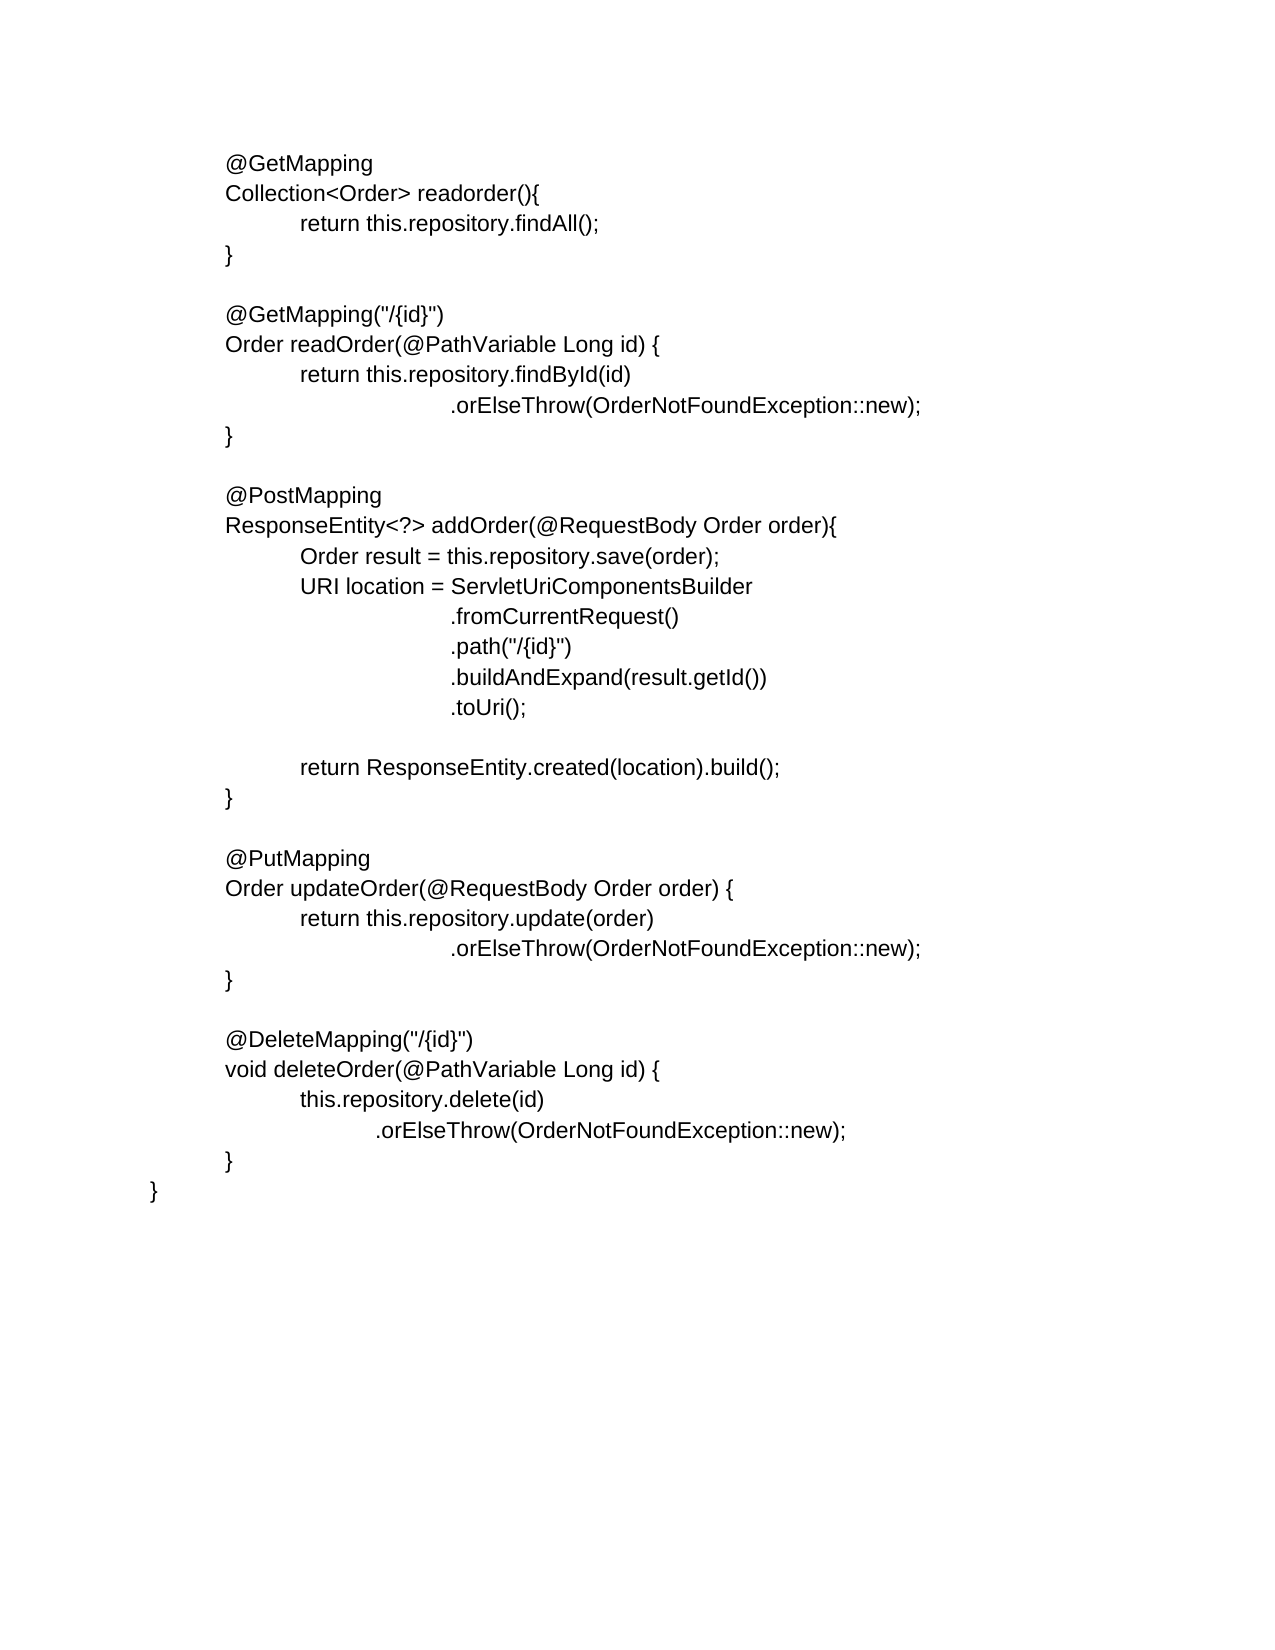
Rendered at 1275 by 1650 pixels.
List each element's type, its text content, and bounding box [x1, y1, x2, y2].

text .orElseThrow(OrderNotFoundException::new); [150, 935, 1125, 962]
text void deleteOrder(@PathVariable Long id) { [150, 1056, 1125, 1083]
text .orElseThrow(OrderNotFoundException::new); [150, 1117, 1125, 1143]
text return this.repository.findById(id) [150, 361, 1125, 388]
text return ResponseEntity.created(location).build(); [150, 754, 1125, 781]
text Order result = this.repository.save(order); [150, 543, 1125, 569]
text return this.repository.findAll(); [150, 210, 1125, 237]
text Order updateOrder(@RequestBody Order order) { [150, 875, 1125, 901]
text ResponseEntity<?> addOrder(@RequestBody Order order){ [150, 512, 1125, 539]
text .orElseThrow(OrderNotFoundException::new); [150, 392, 1125, 418]
text } [150, 422, 1125, 448]
text Collection<Order> readorder(){ [150, 180, 1125, 207]
text Order readOrder(@PathVariable Long id) { [150, 331, 1125, 358]
text @GetMapping("/{id}") [150, 301, 1125, 327]
text return this.repository.update(order) [150, 905, 1125, 932]
text } [150, 784, 1125, 811]
text } [150, 1147, 1125, 1173]
text .path("/{id}") [150, 633, 1125, 660]
text } [150, 241, 1125, 267]
text .toUri(); [150, 694, 1125, 720]
text .buildAndExpand(result.getId()) [150, 663, 1125, 690]
text @PostMapping [150, 482, 1125, 509]
text .fromCurrentRequest() [150, 603, 1125, 629]
text URI location = ServletUriComponentsBuilder [150, 573, 1125, 599]
text this.repository.delete(id) [150, 1086, 1125, 1113]
text } [150, 966, 1125, 992]
text @PutMapping [150, 845, 1125, 871]
text @GetMapping [150, 150, 1125, 176]
text @DeleteMapping("/{id}") [150, 1026, 1125, 1052]
text } [150, 1177, 1125, 1203]
